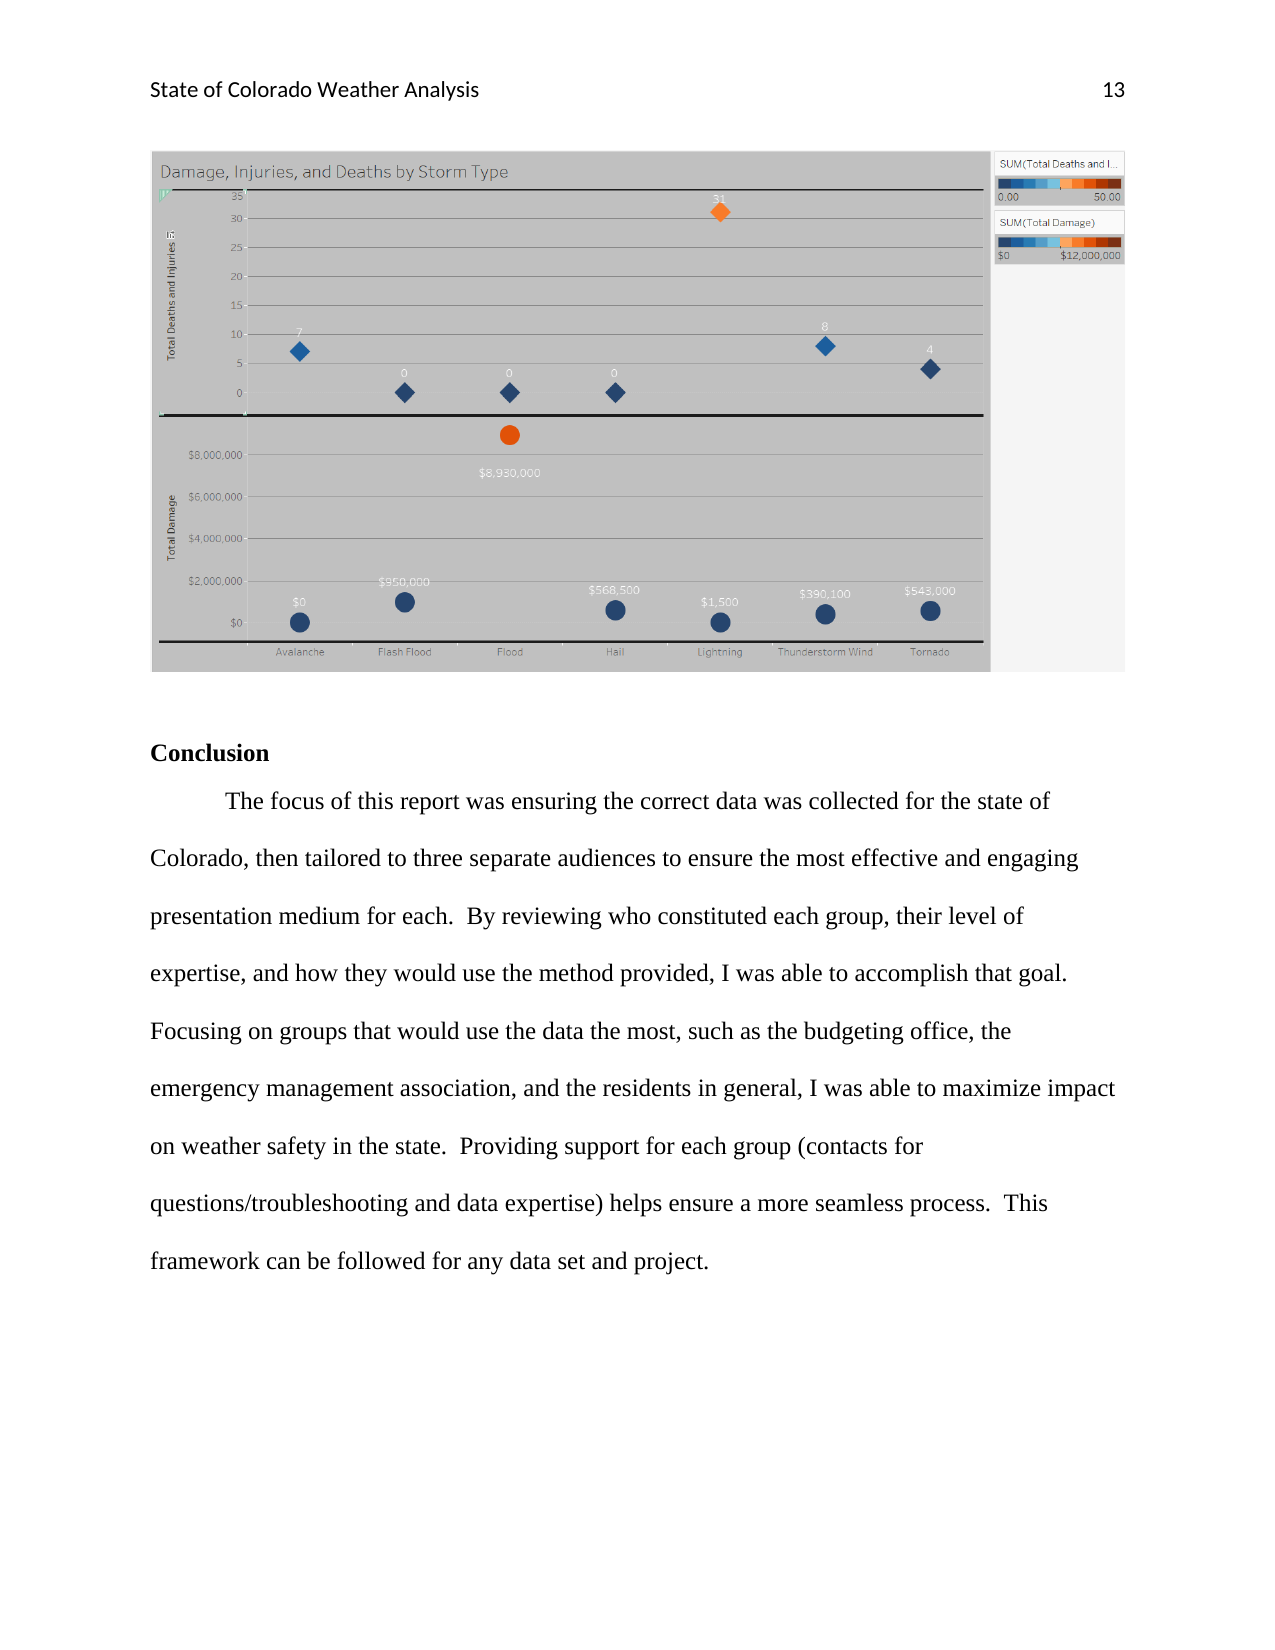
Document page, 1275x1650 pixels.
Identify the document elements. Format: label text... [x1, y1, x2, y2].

text Conclusion [150, 738, 1125, 767]
picture [150, 150, 1125, 672]
text The focus of this report was ensuring the correct data was collected for the state of Colorado, then tailored to three separate audiences to ensure the most effective and engaging presentation medium for each. By reviewing who constituted each group, their level of expertise, and how they would use the method provided, I was able to accomplish that goal. Focusing on groups that would use the data the most, such as the budgeting office, the emergency management association, and the residents in general, I was able to maximize impact on weather safety in the state. Providing support for each group (contacts for questions/troubleshooting and data expertise) helps ensure a more seamless process. This framework can be followed for any data set and project. [150, 786, 1125, 1275]
